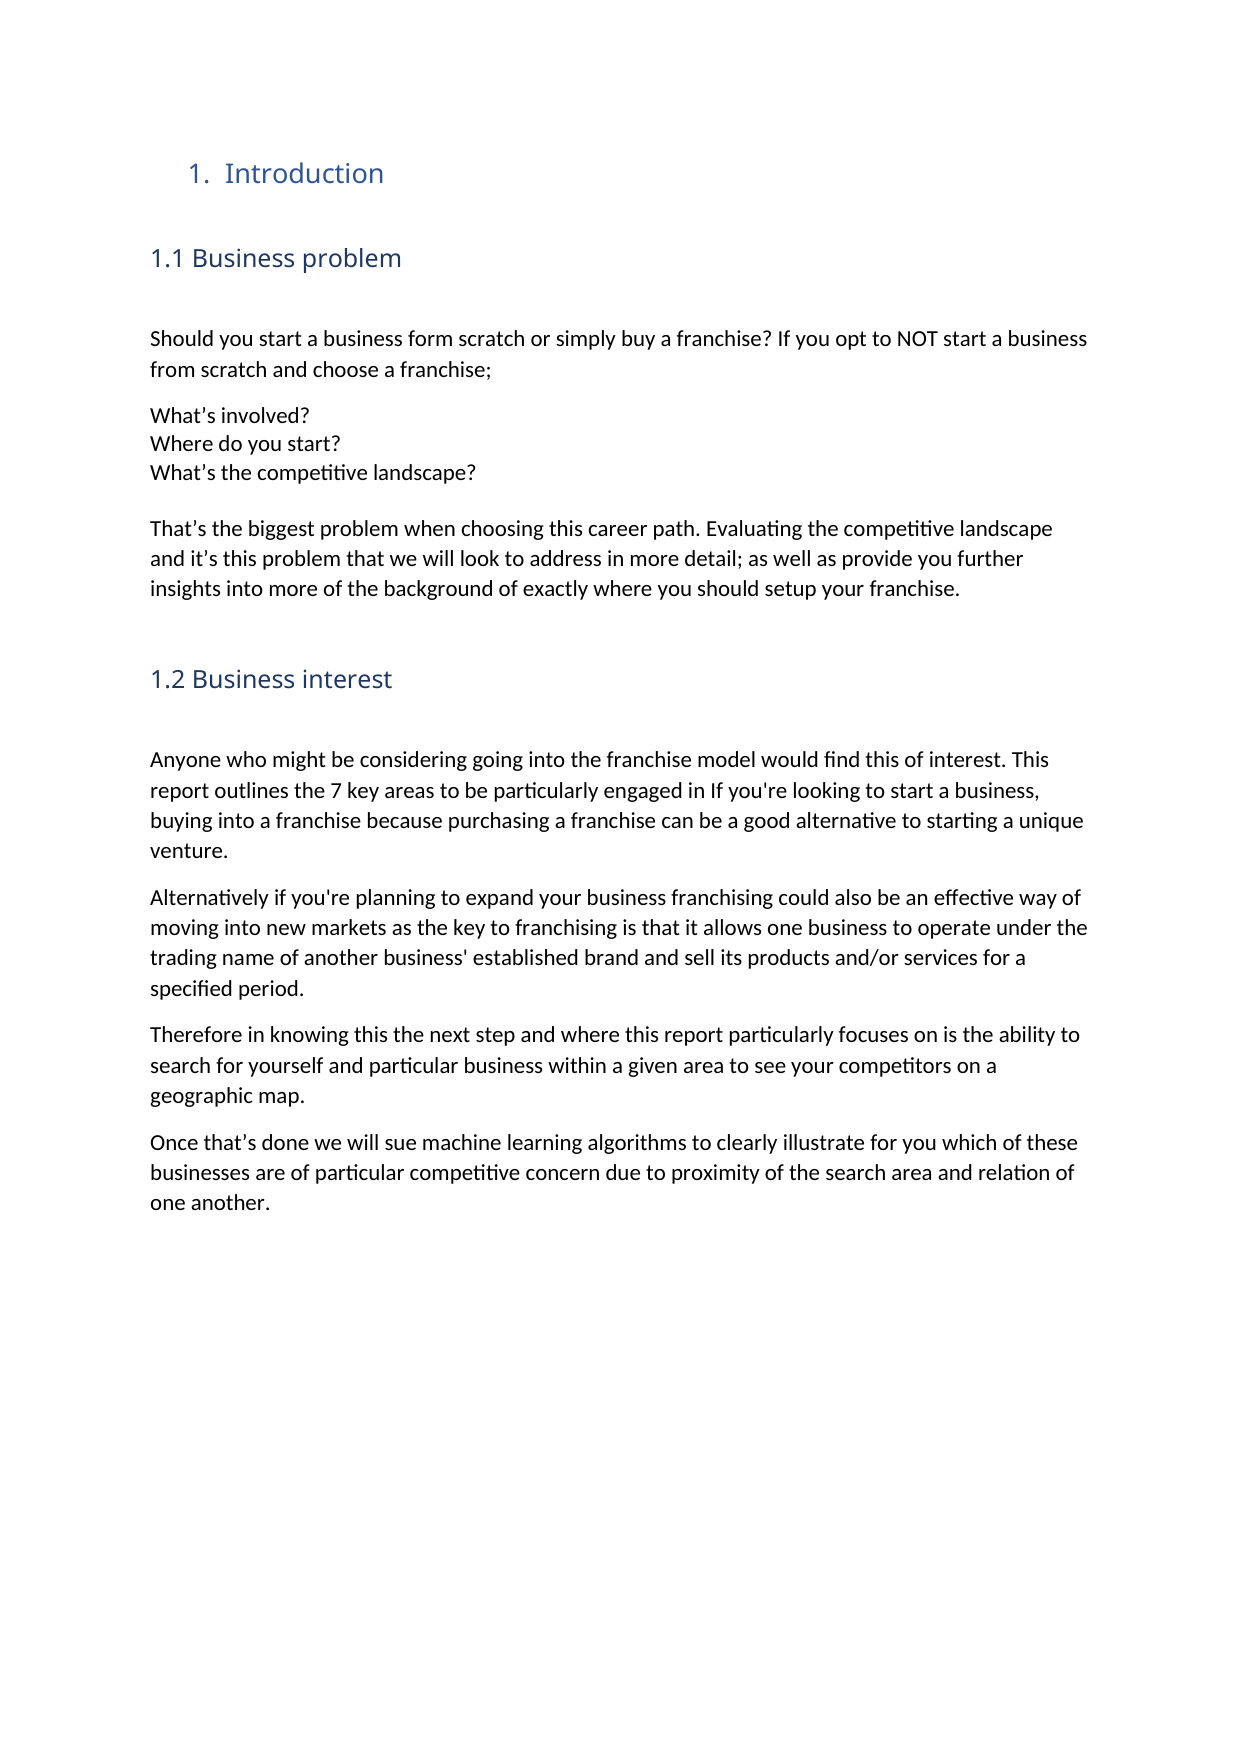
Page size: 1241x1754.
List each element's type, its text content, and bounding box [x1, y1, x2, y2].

subtitle 1.2 Business interest [150, 662, 1090, 696]
text Should you start a business form scratch or simply buy a franchise? If you opt to NOT start a business from scratch and choose a franchise; [150, 324, 1090, 383]
text That’s the biggest problem when choosing this career path. Evaluating the competitive landscape and it’s this problem that we will look to address in more detail; as well as provide you further insights into more of the background of exactly where you should setup your franchise. [150, 514, 1090, 602]
subtitle Introduction [187, 154, 1090, 191]
text Alternatively if you're planning to expand your business franchising could also be an effective way of moving into new markets as the key to franchising is that it allows one business to operate under the trading name of another business' established brand and sell its products and/or services for a specified period. [150, 883, 1090, 1002]
text What’s the competitive landscape? [150, 458, 1090, 486]
text Where do you start? [150, 429, 1090, 458]
text Therefore in knowing this the next step and where this report particularly focuses on is the ability to search for yourself and particular business within a given area to see your competitors on a geographic map. [150, 1021, 1090, 1109]
text Anyone who might be considering going into the franchise model would find this of interest. This report outlines the 7 key areas to be particularly engaged in If you're looking to start a business, buying into a franchise because purchasing a franchise can be a good alternative to starting a unique venture. [150, 746, 1090, 864]
text Once that’s done we will sue machine learning algorithms to clearly illustrate for you which of these businesses are of particular competitive concern due to proximity of the search area and relation of one another. [150, 1128, 1090, 1216]
text What’s involved? [150, 402, 1090, 429]
subtitle 1.1 Business problem [150, 241, 1090, 275]
